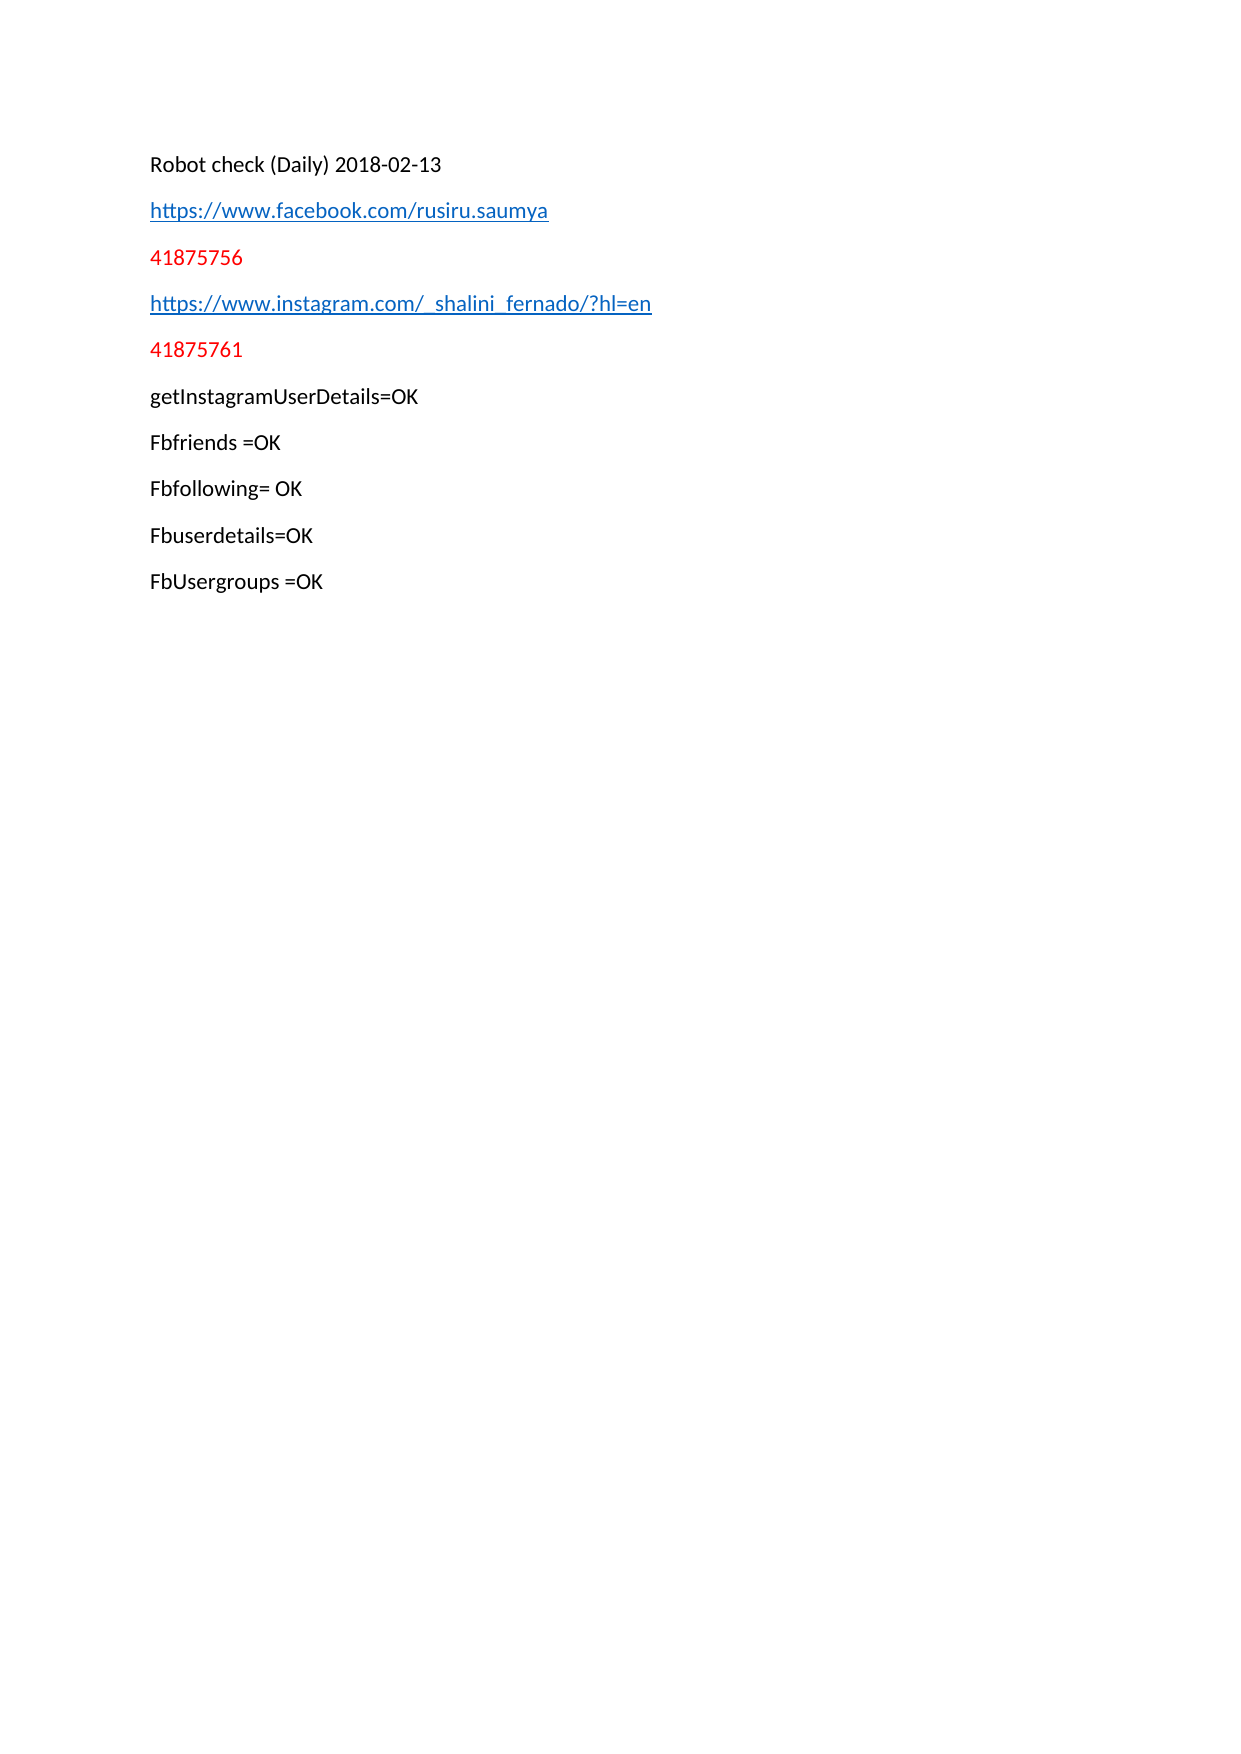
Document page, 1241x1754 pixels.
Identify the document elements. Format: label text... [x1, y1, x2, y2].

text FbUsergroups =OK [150, 567, 1090, 595]
text Fbfriends =OK [150, 428, 1090, 456]
text Fbuserdetails=OK [150, 521, 1090, 549]
text https://www.instagram.com/_shalini_fernado/?hl=en [150, 289, 1090, 317]
text Robot check (Daily) 2018-02-13 [150, 150, 1090, 178]
text 41875761 [150, 335, 1090, 363]
text 41875756 [150, 243, 1090, 271]
text Fbfollowing= OK [150, 474, 1090, 502]
text https://www.facebook.com/rusiru.saumya [150, 196, 1090, 224]
text getInstagramUserDetails=OK [150, 382, 1090, 410]
